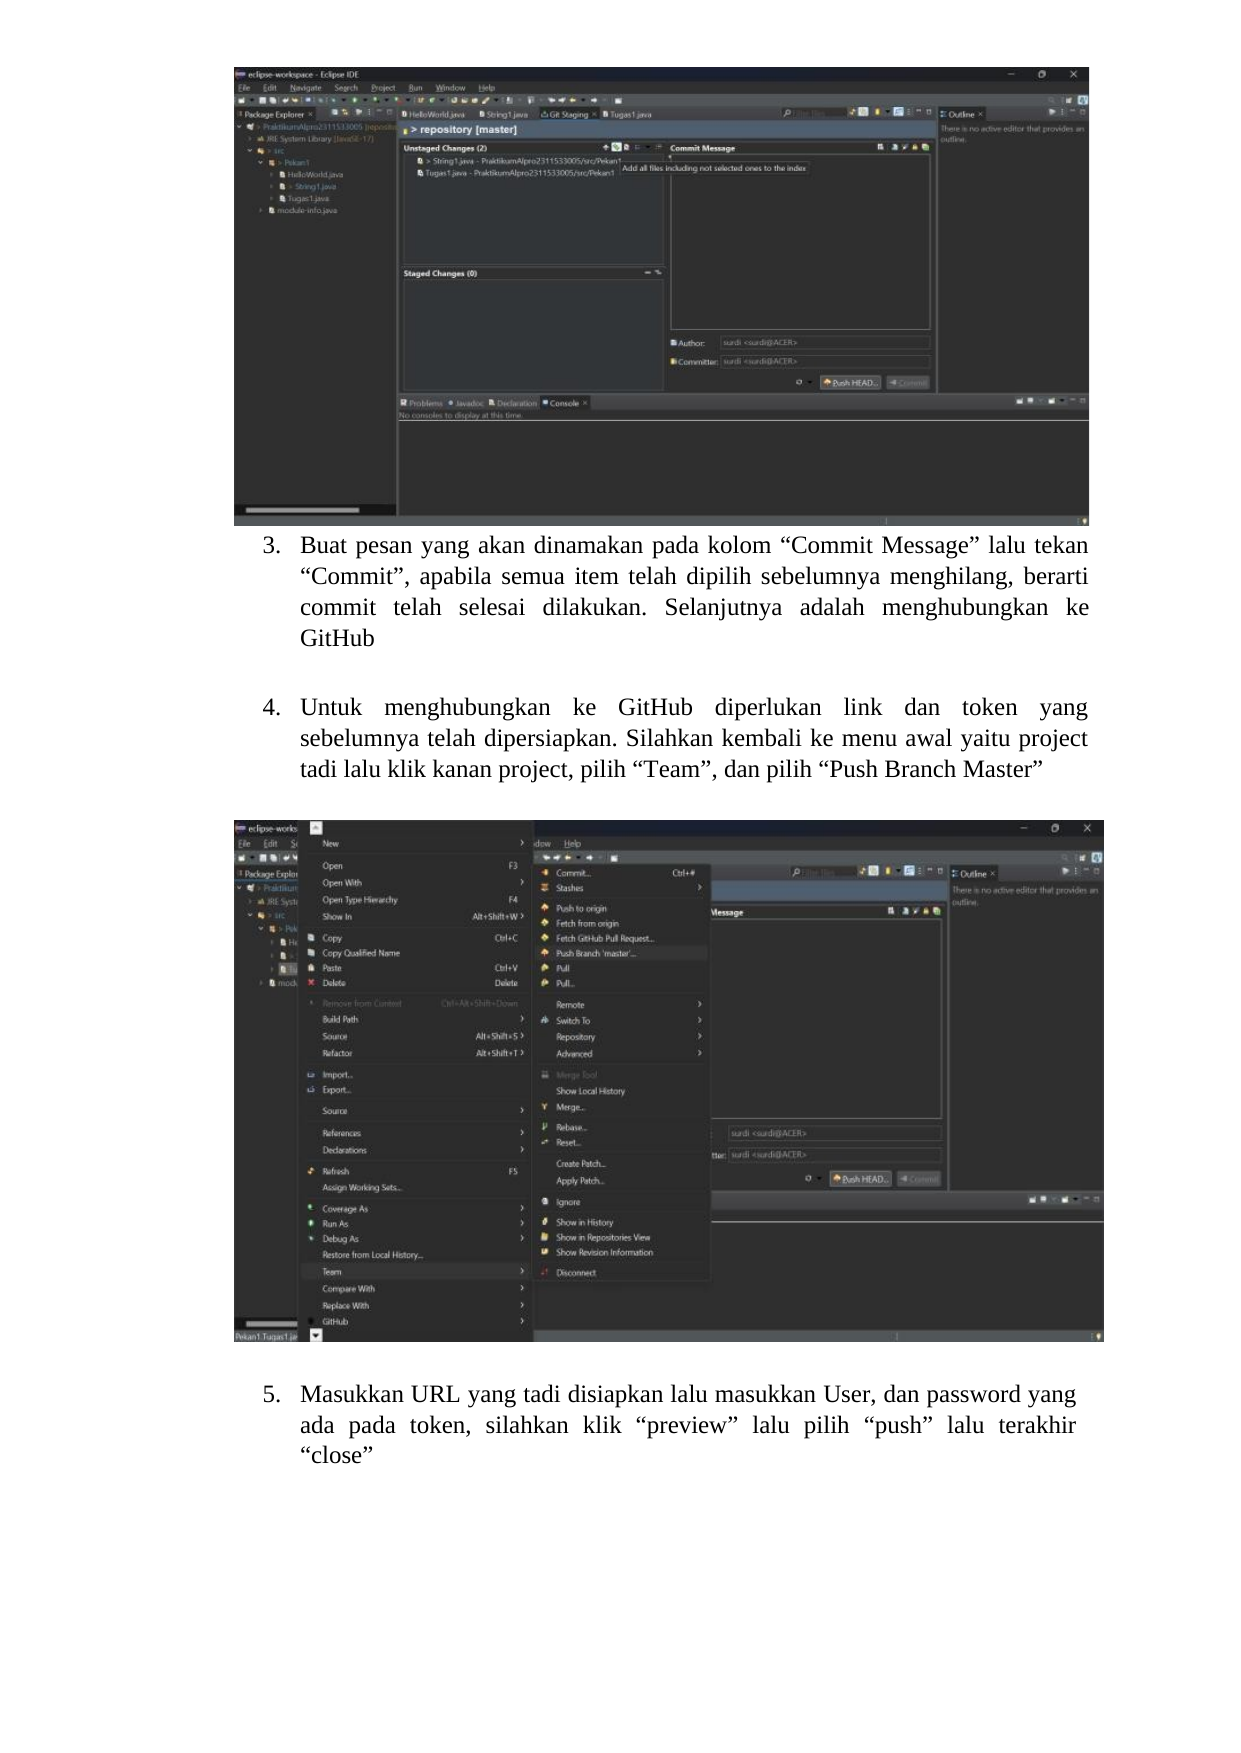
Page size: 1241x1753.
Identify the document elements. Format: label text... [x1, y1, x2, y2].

list Untuk menghubungkan ke GitHub diperlukan link dan token yang sebelumnya telah dipersiapkan. Silahkan kembali ke menu awal yaitu project tadi lalu klik kanan project, pilih “Team”, dan pilih “Push Branch Master” [262, 692, 1088, 783]
list Buat pesan yang akan dinamakan pada kolom “Commit Message” lalu tekan “Commit”, apabila semua item telah dipilih sebelumnya menghilang, berarti commit telah selesai dilakukan. Selanjutnya adalah menghubungkan ke GitHub [262, 530, 1089, 652]
list Masukkan URL yang tadi disiapkan lalu masukkan User, dan password yang ada pada token, silahkan klik “preview” lalu pilih “push” lalu terakhir “close” [262, 1379, 1077, 1469]
picture [234, 820, 1104, 1342]
picture [234, 67, 1090, 526]
